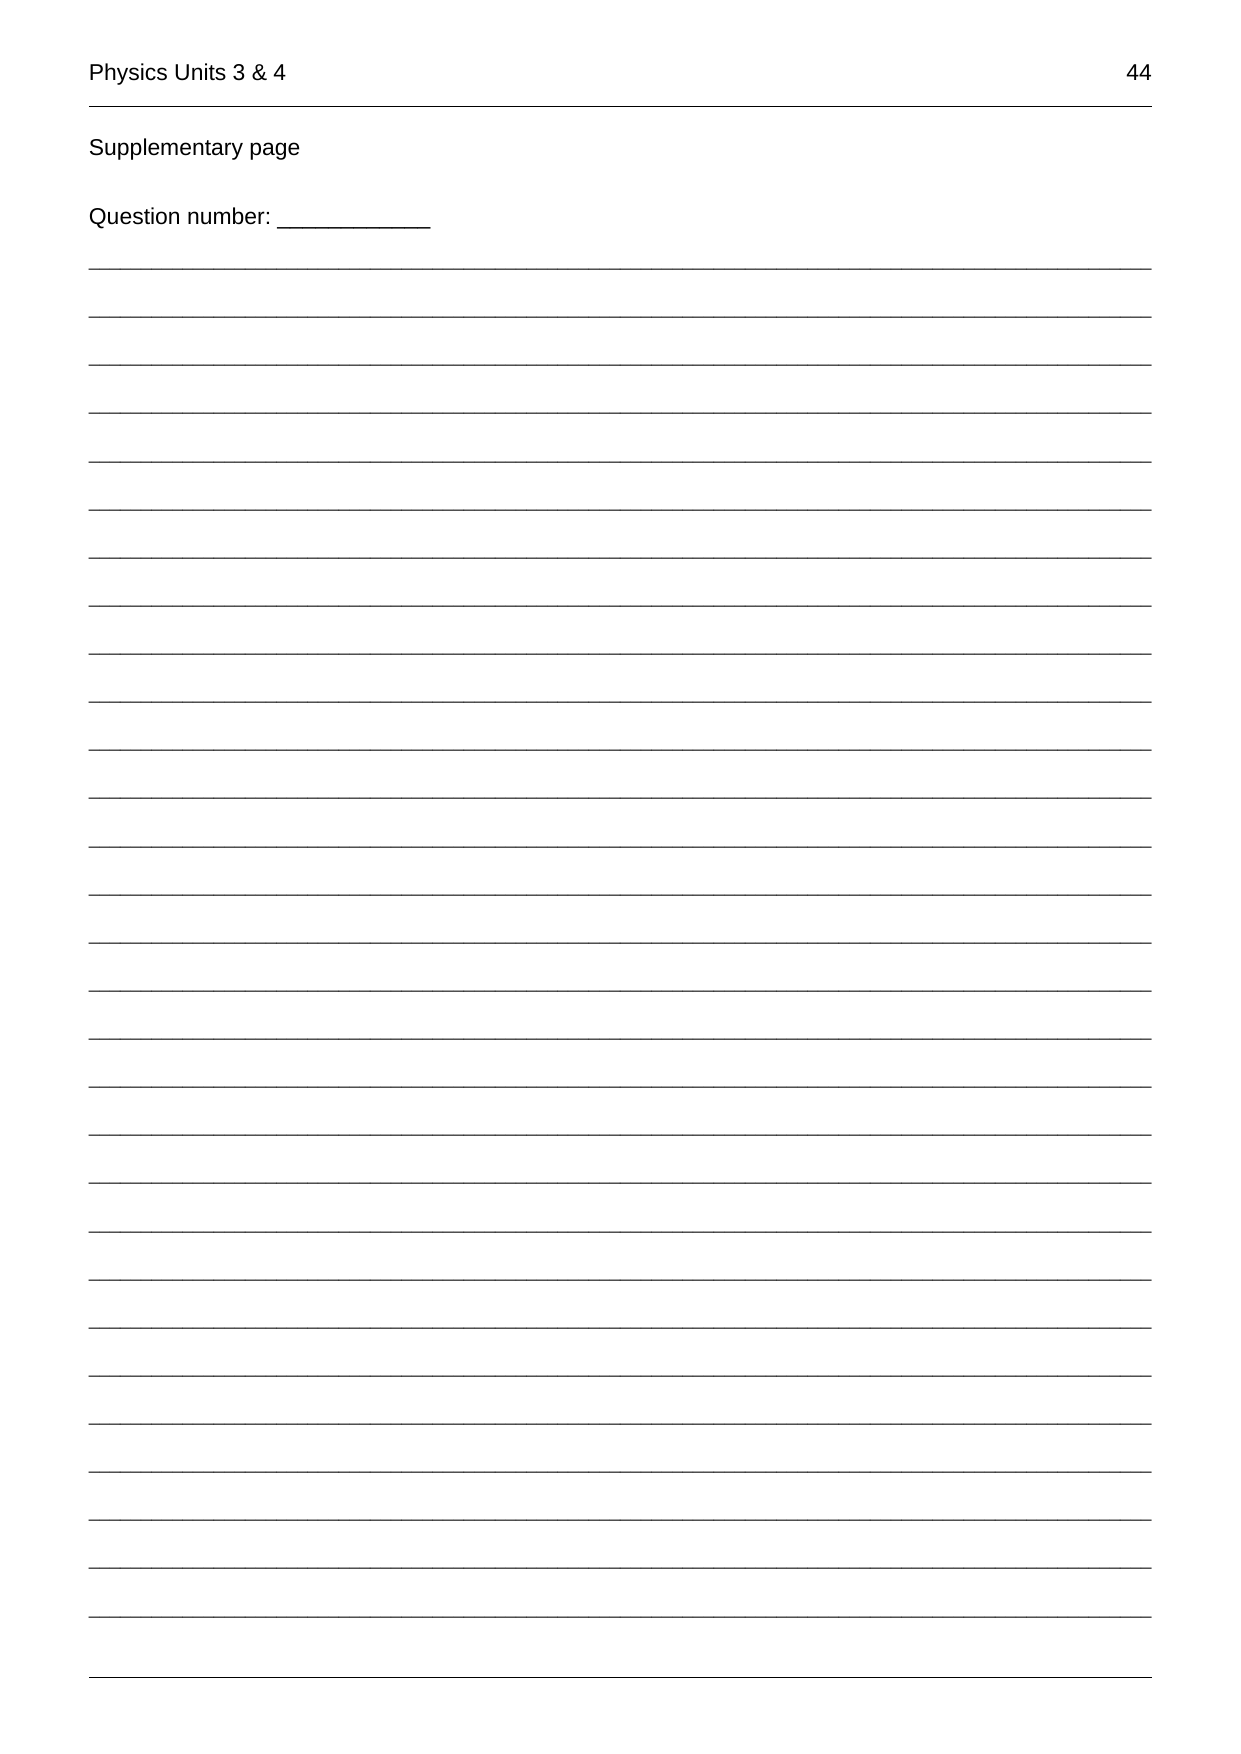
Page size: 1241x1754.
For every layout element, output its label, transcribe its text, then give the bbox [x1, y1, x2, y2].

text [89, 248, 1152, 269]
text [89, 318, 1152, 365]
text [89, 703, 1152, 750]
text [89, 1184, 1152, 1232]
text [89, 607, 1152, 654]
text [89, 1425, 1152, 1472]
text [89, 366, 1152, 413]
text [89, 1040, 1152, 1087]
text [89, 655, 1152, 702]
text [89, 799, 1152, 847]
text Supplementary page [89, 133, 1152, 160]
text Question number: ____________ [89, 203, 1152, 229]
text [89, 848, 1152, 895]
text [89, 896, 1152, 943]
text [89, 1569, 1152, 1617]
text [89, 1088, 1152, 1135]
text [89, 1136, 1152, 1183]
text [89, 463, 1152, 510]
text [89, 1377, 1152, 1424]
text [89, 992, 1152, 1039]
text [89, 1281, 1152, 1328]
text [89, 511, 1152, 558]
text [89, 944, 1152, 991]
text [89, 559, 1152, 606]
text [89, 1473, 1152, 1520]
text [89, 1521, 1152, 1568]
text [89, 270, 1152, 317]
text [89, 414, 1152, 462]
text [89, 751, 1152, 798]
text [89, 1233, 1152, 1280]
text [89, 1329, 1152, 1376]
